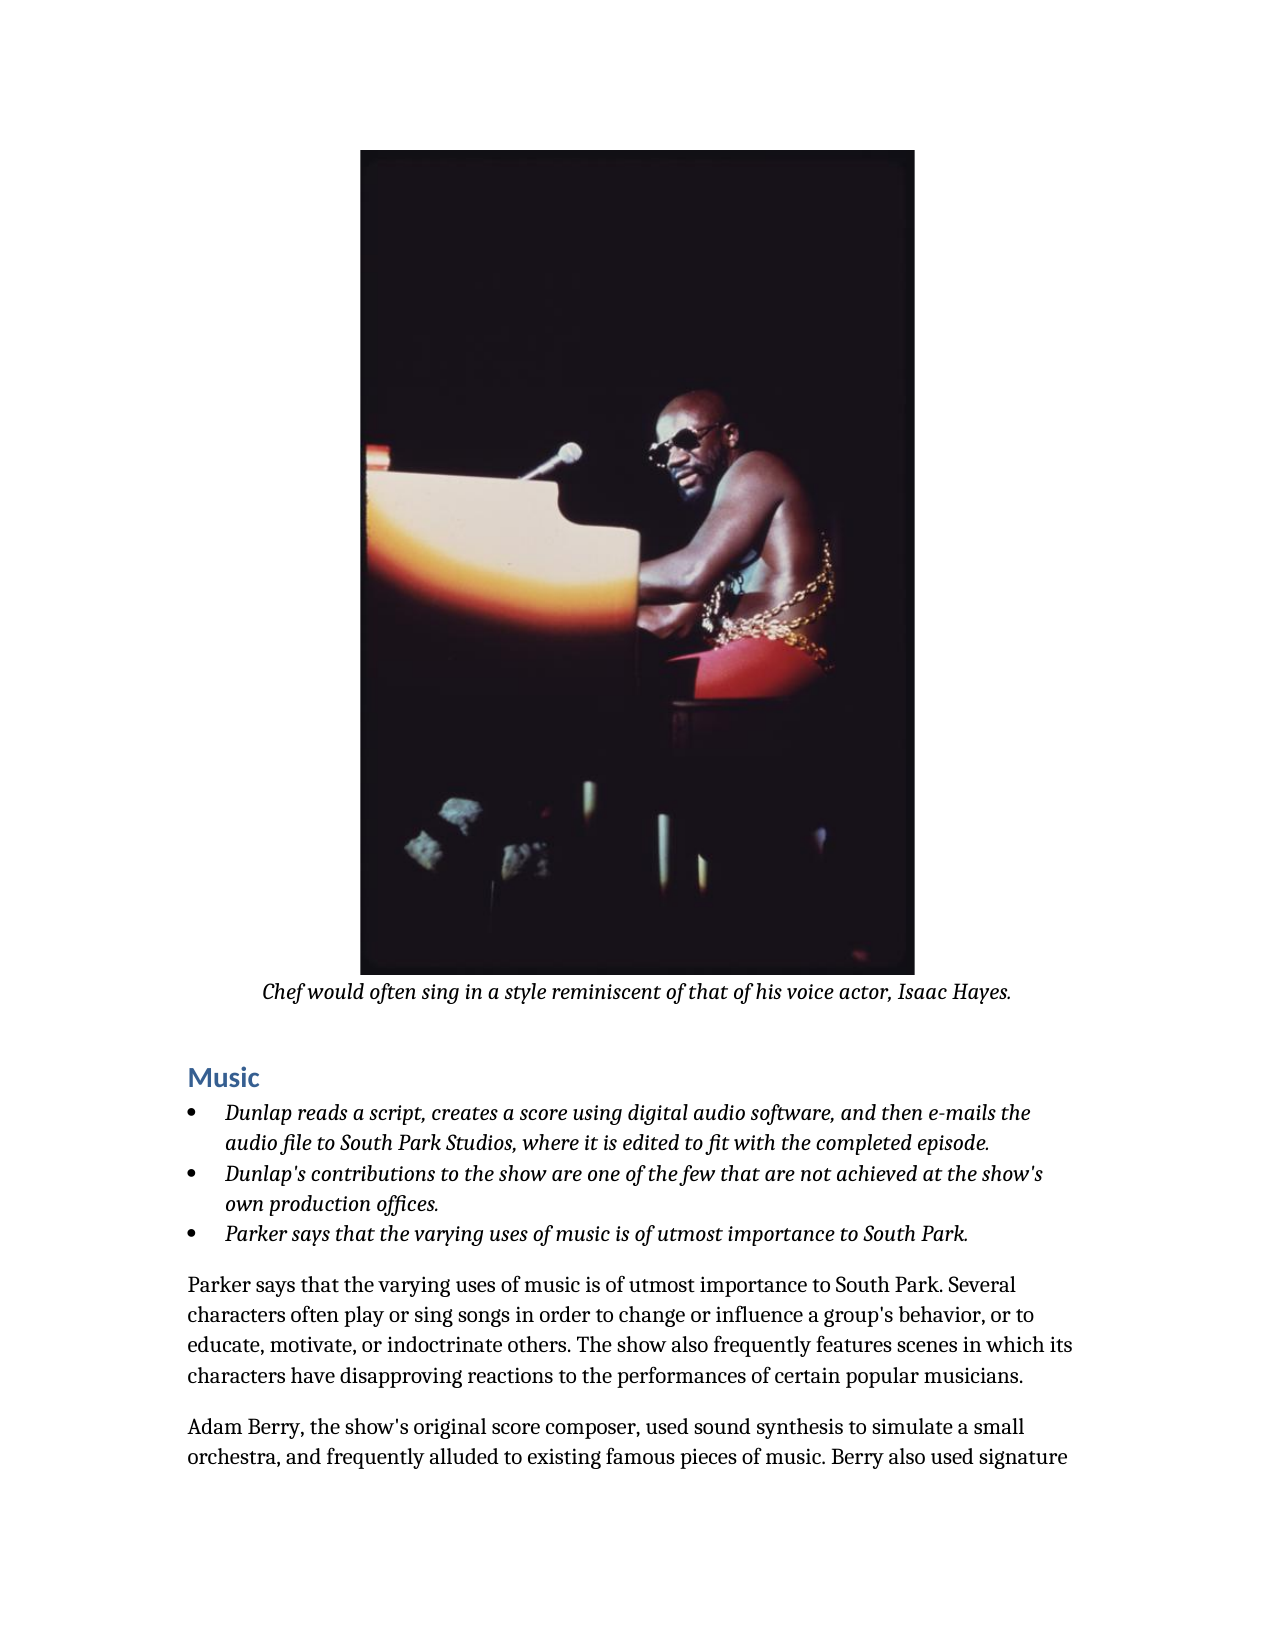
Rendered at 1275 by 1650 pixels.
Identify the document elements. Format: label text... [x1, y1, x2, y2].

list Parker says that the varying uses of music is of utmost importance to South Park. [187, 1221, 1087, 1247]
subtitle Music [187, 1059, 1087, 1095]
list Dunlap's contributions to the show are one of the few that are not achieved at the show's own production offices. [187, 1160, 1087, 1217]
list Dunlap reads a script, creates a score using digital audio software, and then e-mails the audio file to South Park Studios, where it is edited to fit with the completed episode. [187, 1100, 1087, 1157]
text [187, 1413, 1087, 1470]
picture [360, 150, 915, 975]
text Parker says that the varying uses of music is of utmost importance to South Park. Several characters often play or sing songs in order to change or influence a group's behavior, or to educate, motivate, or indoctrinate others. The show also frequently features scenes in which its characters have disapproving reactions to the performances of certain popular musicians. [187, 1272, 1087, 1389]
